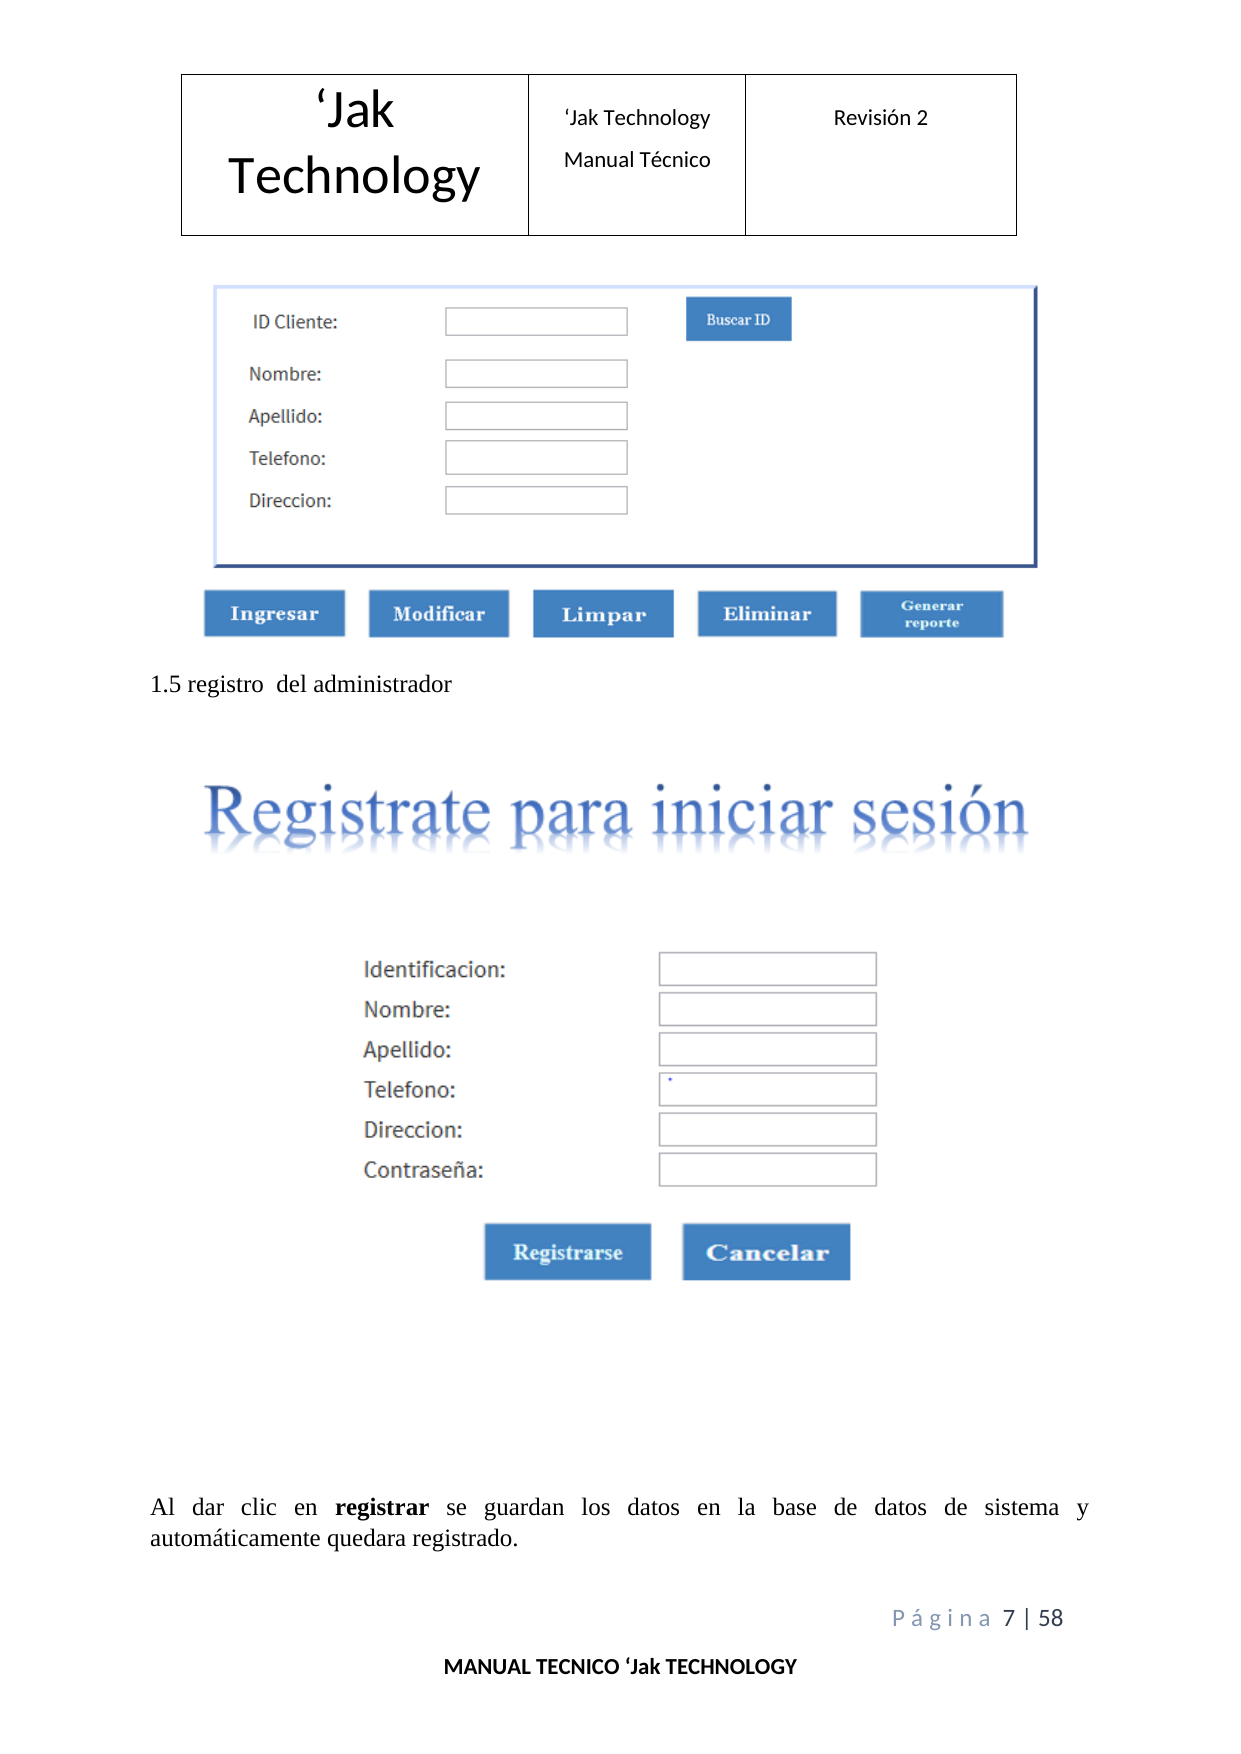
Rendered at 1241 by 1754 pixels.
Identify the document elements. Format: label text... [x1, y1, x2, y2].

text Al dar clic en registrar se guardan los datos en la base de datos de sistema y automáticamente quedara registrado. [150, 1492, 1090, 1552]
picture [150, 264, 1091, 650]
text 1.5 registro del administrador [150, 669, 1090, 698]
picture [150, 716, 1091, 1331]
